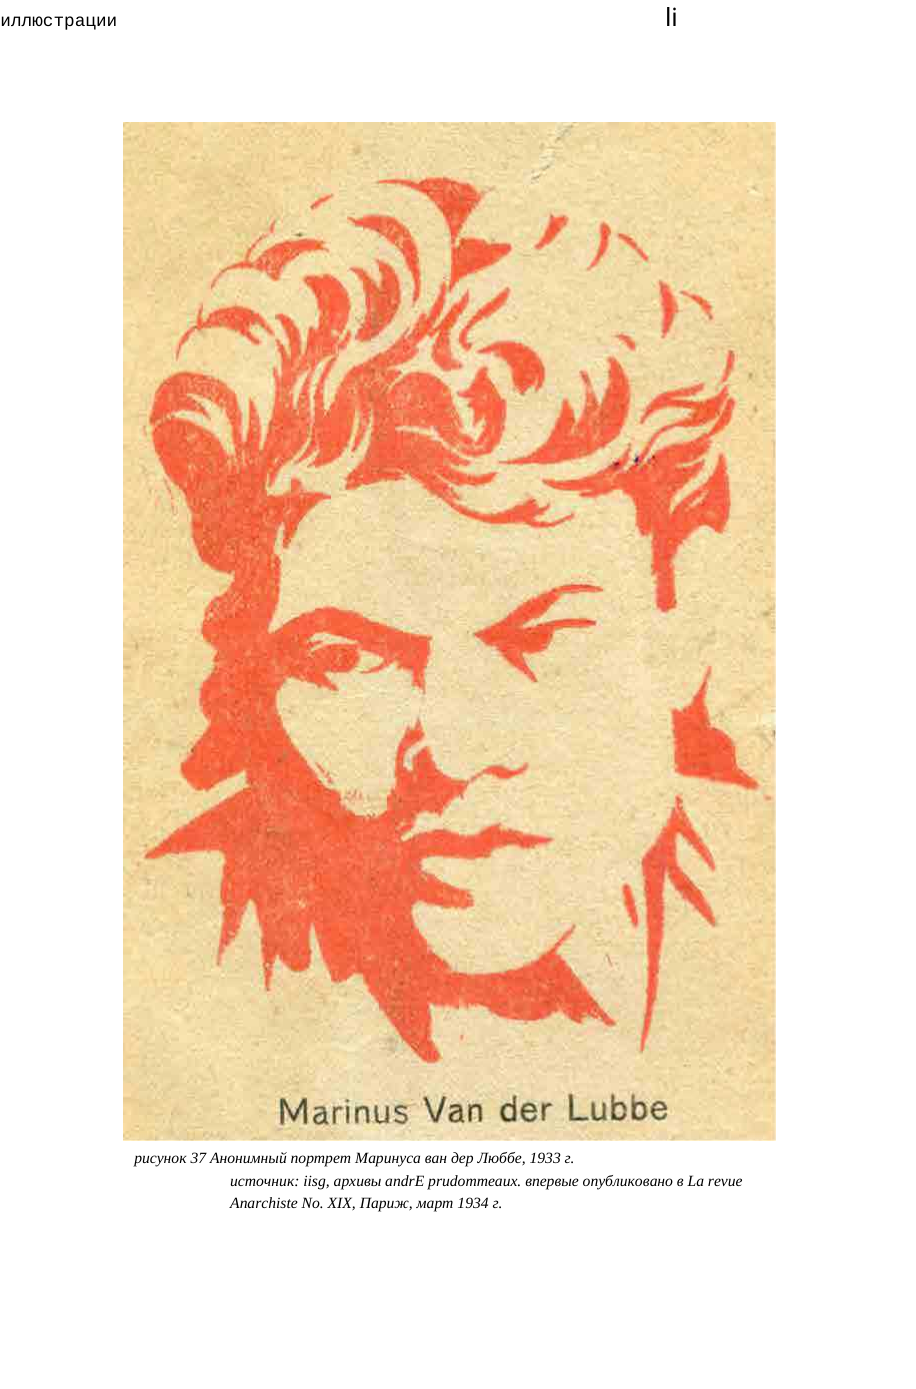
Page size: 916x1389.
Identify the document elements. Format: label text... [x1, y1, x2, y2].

picture [123, 122, 776, 1141]
text рисунок 37 Анонимный портрет Маринуса ван дер Люббе, 1933 г. [107, 1149, 792, 1167]
text источник: iisg, архивы andrE prudommeaux. впервые опубликовано в La revue Anarchiste No. XIX, Париж, март 1934 г. [230, 1172, 792, 1212]
